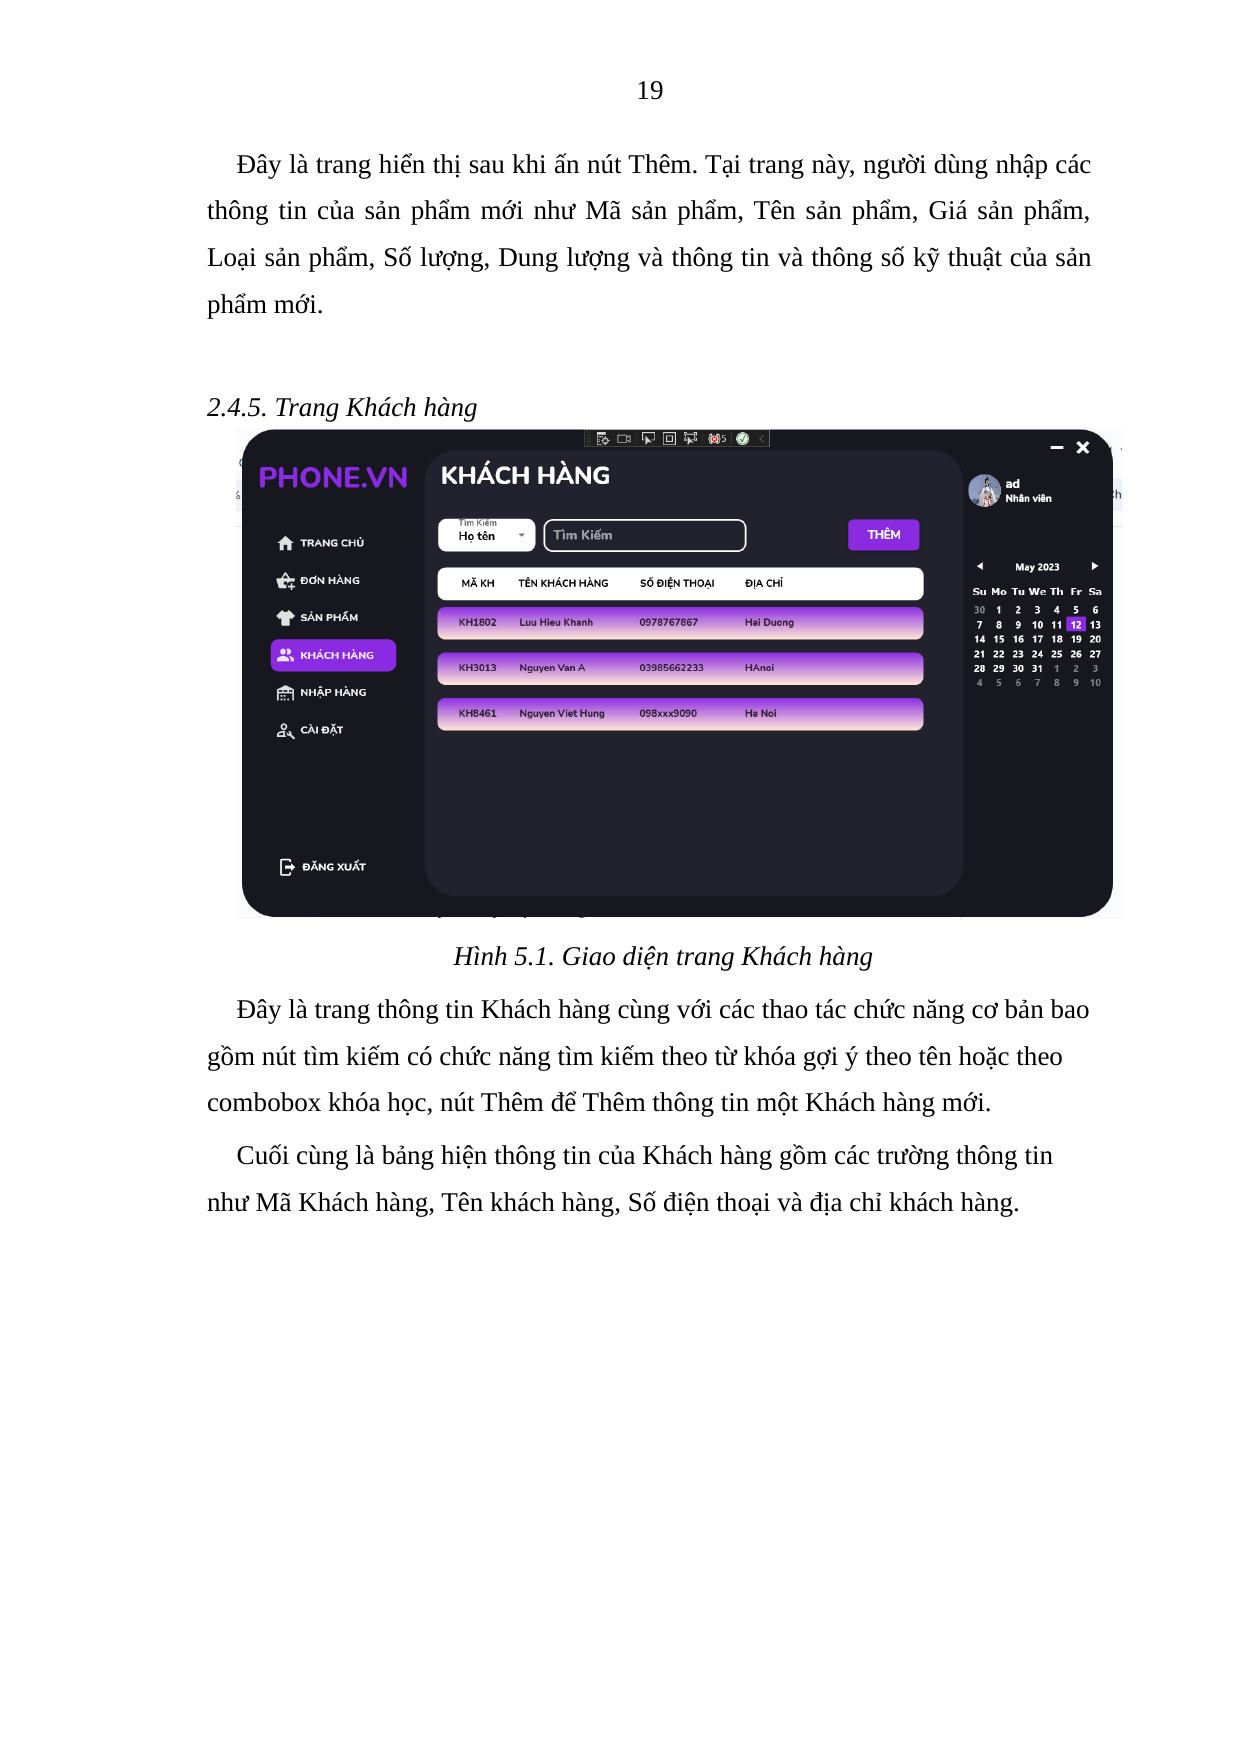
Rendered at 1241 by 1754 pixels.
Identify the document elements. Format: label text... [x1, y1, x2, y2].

text Hình 5.1. Giao diện trang Khách hàng [207, 940, 1092, 971]
text Đây là trang hiển thị sau khi ấn nút Thêm. Tại trang này, người dùng nhập các thông tin của sản phẩm mới như Mã sản phẩm, Tên sản phẩm, Giá sản phẩm, Loại sản phẩm, Số lượng, Dung lượng và thông tin và thông số kỹ thuật của sản phẩm mới. [207, 148, 1092, 319]
picture [236, 428, 1123, 919]
text Cuối cùng là bảng hiện thông tin của Khách hàng gồm các trường thông tin như Mã Khách hàng, Tên khách hàng, Số điện thoại và địa chỉ khách hàng. [207, 1139, 1092, 1217]
text Đây là trang thông tin Khách hàng cùng với các thao tác chức năng cơ bản bao gồm nút tìm kiếm có chức năng tìm kiếm theo từ khóa gợi ý theo tên hoặc theo combobox khóa học, nút Thêm để Thêm thông tin một Khách hàng mới. [207, 993, 1092, 1117]
subtitle 2.4.5. Trang Khách hàng [207, 391, 1092, 423]
